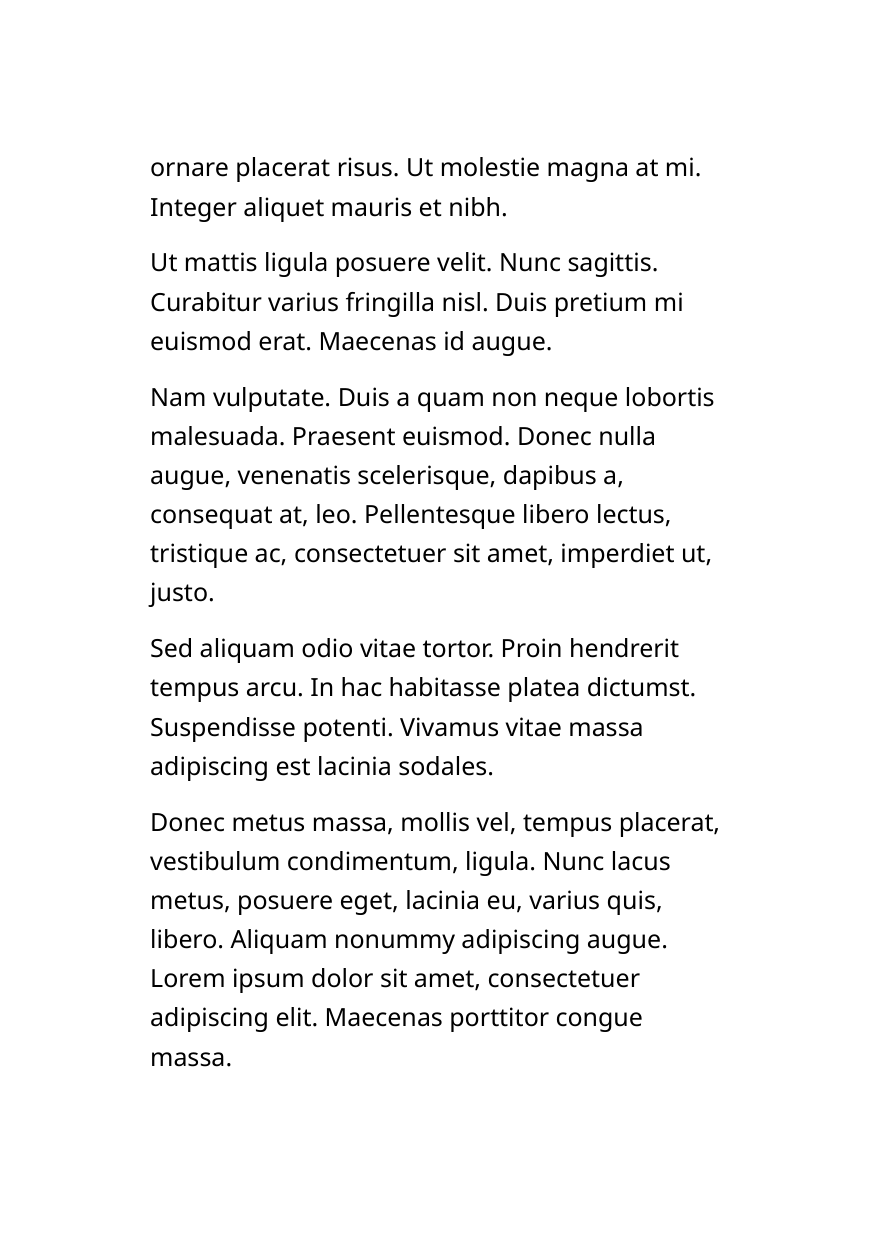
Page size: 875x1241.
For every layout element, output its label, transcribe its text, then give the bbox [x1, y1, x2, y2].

text Donec metus massa, mollis vel, tempus placerat, vestibulum condimentum, ligula. Nunc lacus metus, posuere eget, lacinia eu, varius quis, libero. Aliquam nonummy adipiscing augue. Lorem ipsum dolor sit amet, consectetuer adipiscing elit. Maecenas porttitor congue massa. [150, 804, 724, 1073]
text Sed aliquam odio vitae tortor. Proin hendrerit tempus arcu. In hac habitasse platea dictumst. Suspendisse potenti. Vivamus vitae massa adipiscing est lacinia sodales. [150, 631, 724, 782]
text Nam vulputate. Duis a quam non neque lobortis malesuada. Praesent euismod. Donec nulla augue, venenatis scelerisque, dapibus a, consequat at, leo. Pellentesque libero lectus, tristique ac, consectetuer sit amet, imperdiet ut, justo. [150, 379, 724, 609]
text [150, 150, 724, 223]
text Ut mattis ligula posuere velit. Nunc sagittis. Curabitur varius fringilla nisl. Duis pretium mi euismod erat. Maecenas id augue. [150, 245, 724, 357]
